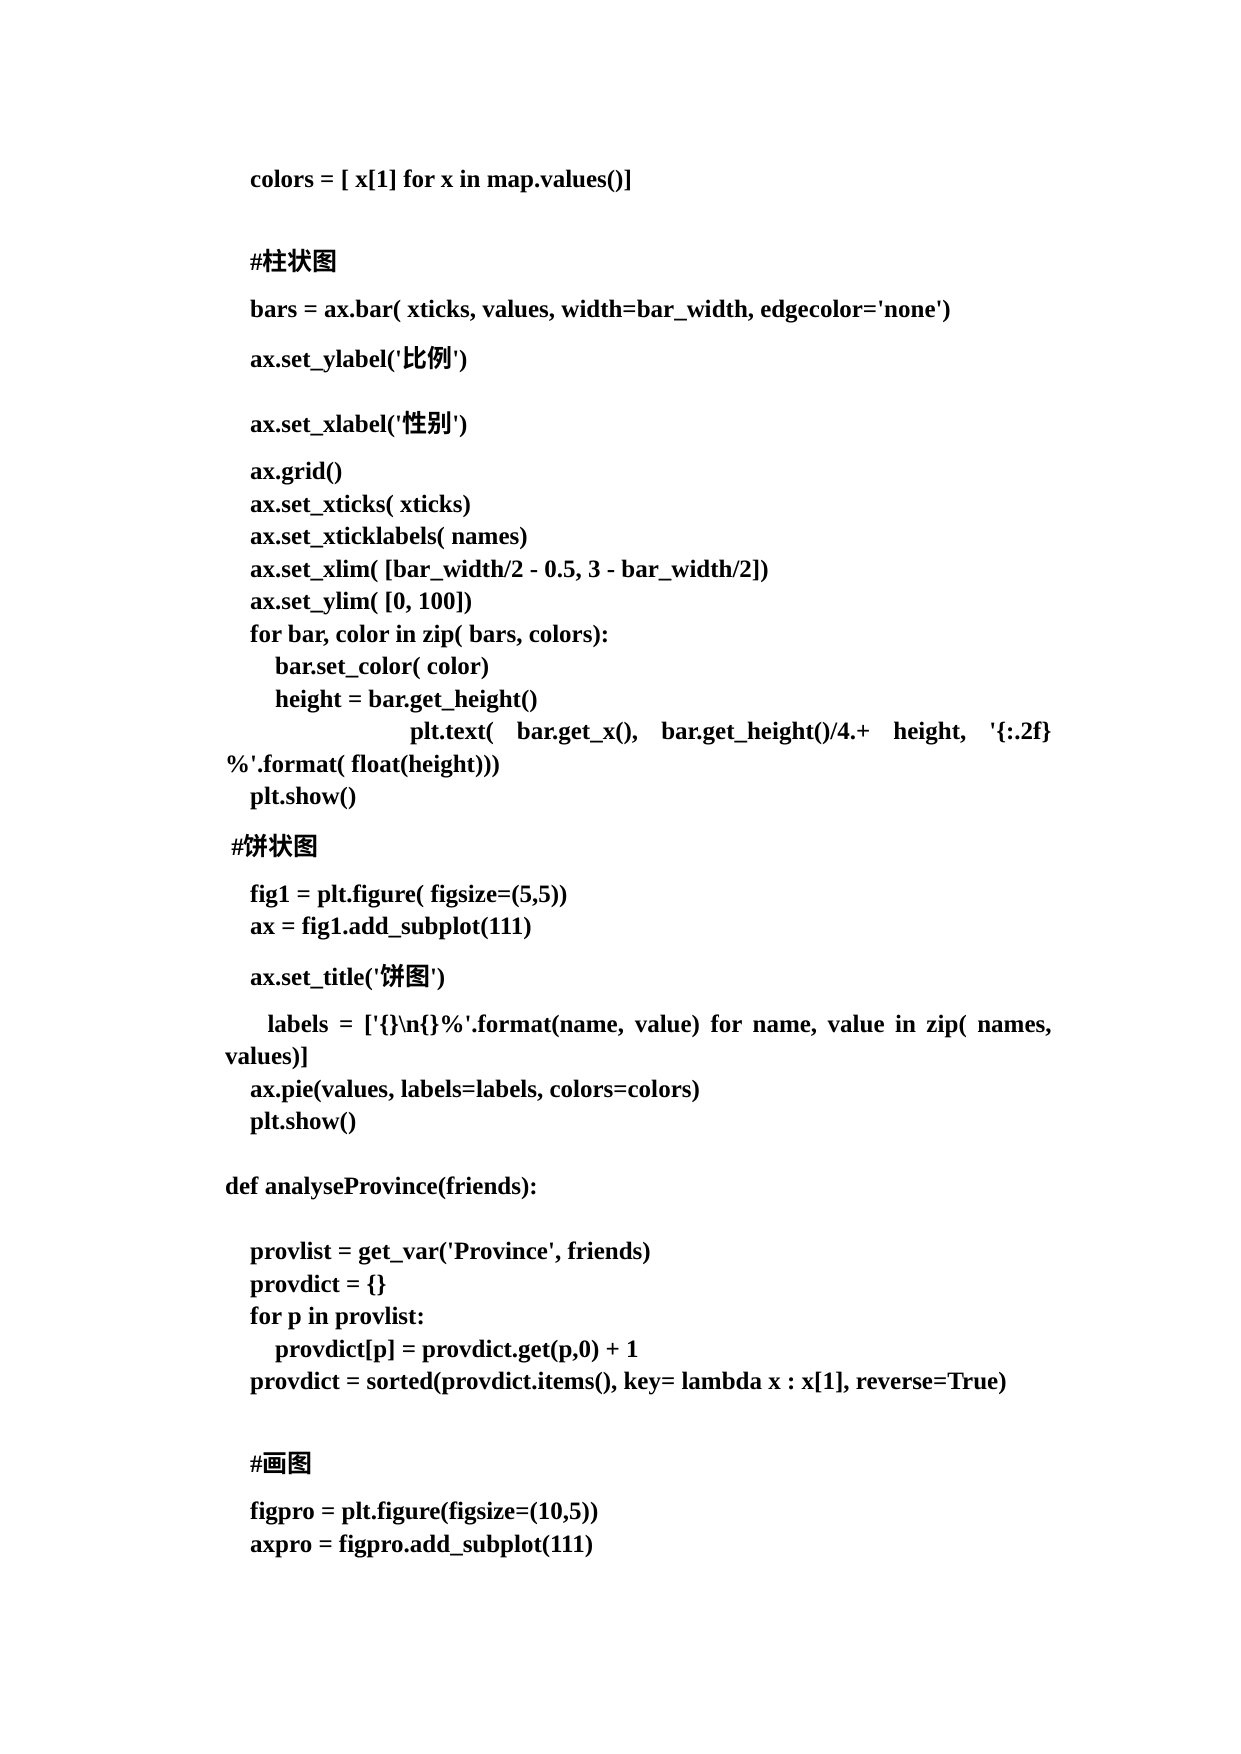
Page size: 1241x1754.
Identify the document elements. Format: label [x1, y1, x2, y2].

list [225, 162, 1053, 1559]
